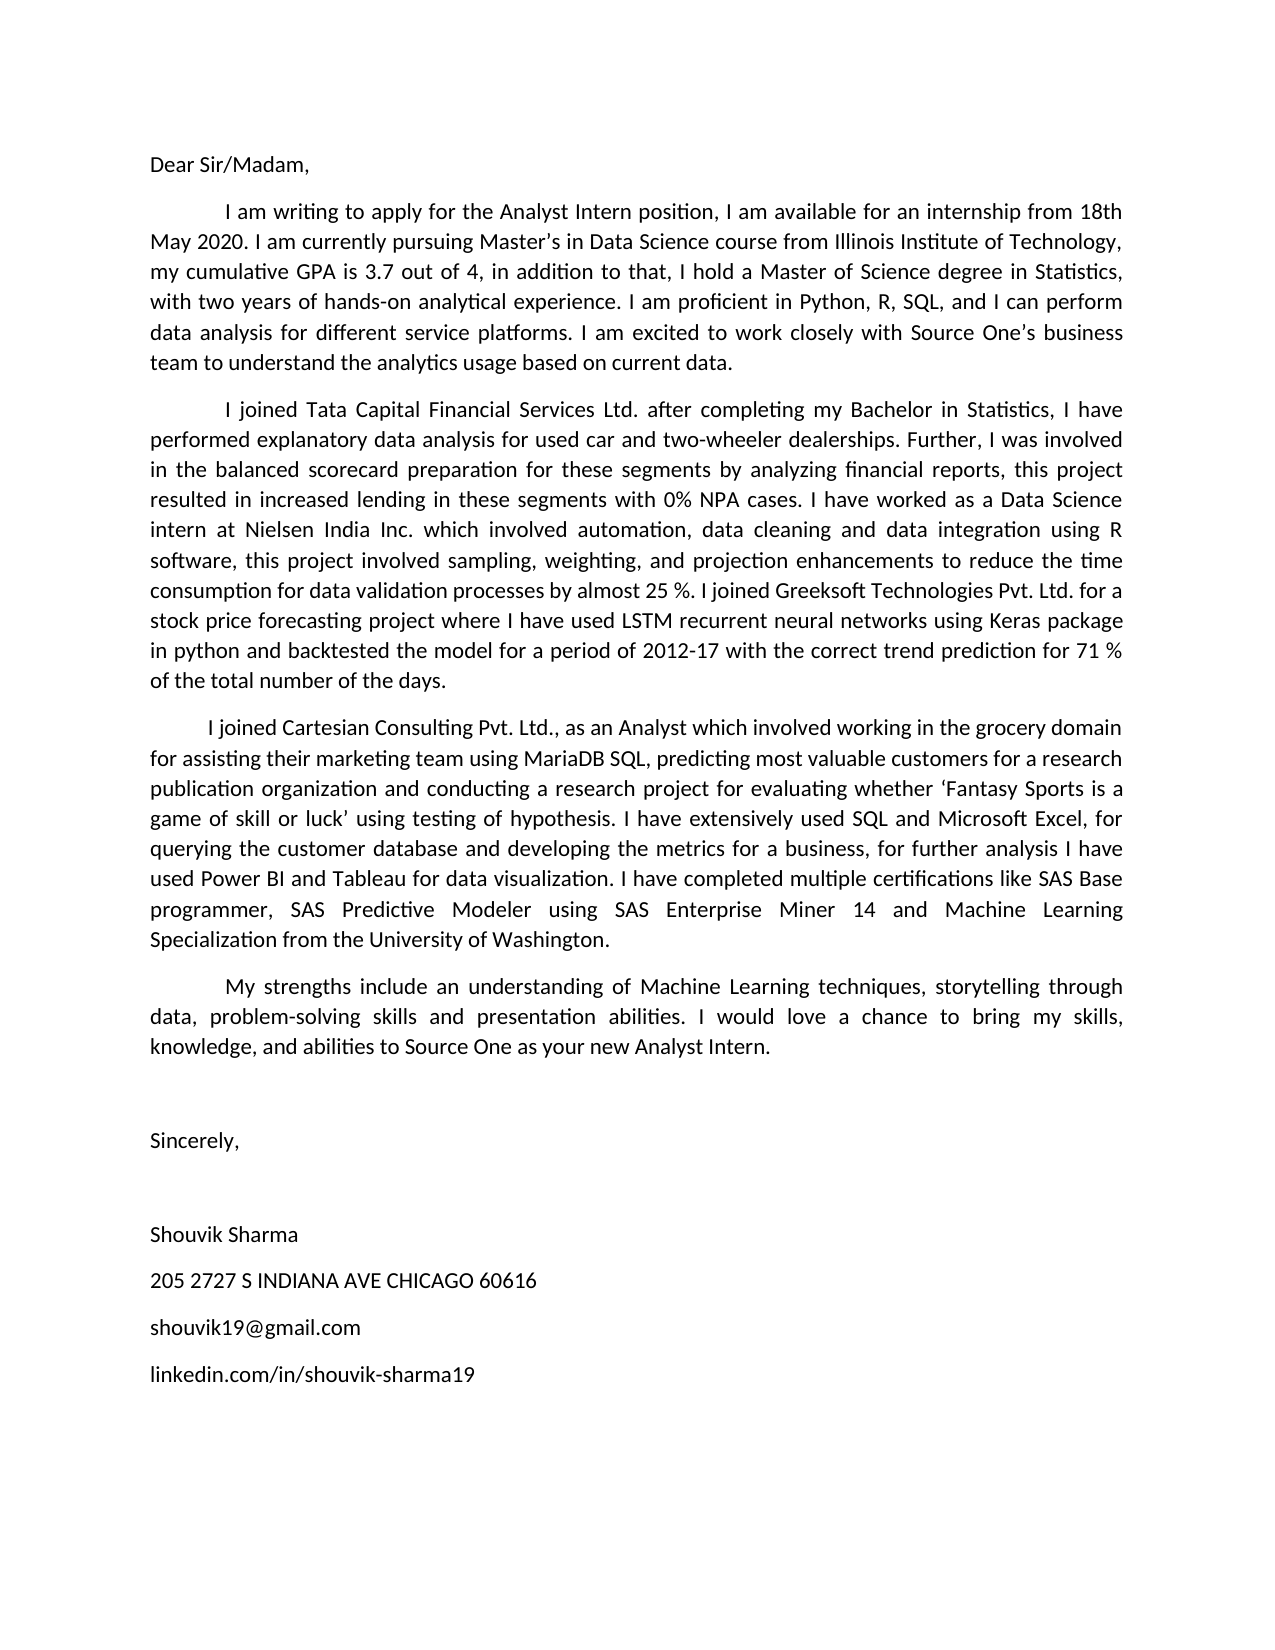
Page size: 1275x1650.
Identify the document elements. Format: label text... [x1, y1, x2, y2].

text Dear Sir/Madam, [150, 150, 1125, 178]
text My strengths include an understanding of Machine Learning techniques, storytelling through data, problem-solving skills and presentation abilities. I would love a chance to bring my skills, knowledge, and abilities to Source One as your new Analyst Intern. [150, 972, 1125, 1060]
text I am writing to apply for the Analyst Intern position, I am available for an internship from 18th May 2020. I am currently pursuing Master’s in Data Science course from Illinois Institute of Technology, my cumulative GPA is 3.7 out of 4, in addition to that, I hold a Master of Science degree in Statistics, with two years of hands-on analytical experience. I am proficient in Python, R, SQL, and I can perform data analysis for different service platforms. I am excited to work closely with Source One’s business team to understand the analytics usage based on current data. [150, 197, 1125, 376]
text I joined Cartesian Consulting Pvt. Ltd., as an Analyst which involved working in the grocery domain for assisting their marketing team using MariaDB SQL, predicting most valuable customers for a research publication organization and conducting a research project for evaluating whether ‘Fantasy Sports is a game of skill or luck’ using testing of hypothesis. I have extensively used SQL and Microsoft Excel, for querying the customer database and developing the metrics for a business, for further analysis I have used Power BI and Tableau for data visualization. I have completed multiple certifications like SAS Base programmer, SAS Predictive Modeler using SAS Enterprise Miner 14 and Machine Learning Specialization from the University of Washington. [150, 713, 1125, 953]
text 205 2727 S INDIANA AVE CHICAGO 60616 [150, 1267, 1125, 1295]
text Shouvik Sharma [150, 1220, 1125, 1248]
text linkedin.com/in/shouvik-sharma19 [150, 1360, 1125, 1388]
text I joined Tata Capital Financial Services Ltd. after completing my Bachelor in Statistics, I have performed explanatory data analysis for used car and two-wheeler dealerships. Further, I was involved in the balanced scorecard preparation for these segments by analyzing financial reports, this project resulted in increased lending in these segments with 0% NPA cases. I have worked as a Data Science intern at Nielsen India Inc. which involved automation, data cleaning and data integration using R software, this project involved sampling, weighting, and projection enhancements to reduce the time consumption for data validation processes by almost 25 %. I joined Greeksoft Technologies Pvt. Ltd. for a stock price forecasting project where I have used LSTM recurrent neural networks using Keras package in python and backtested the model for a period of 2012-17 with the correct trend prediction for 71 % of the total number of the days. [150, 395, 1125, 695]
text Sincerely, [150, 1126, 1125, 1154]
text shouvik19@gmail.com [150, 1313, 1125, 1342]
